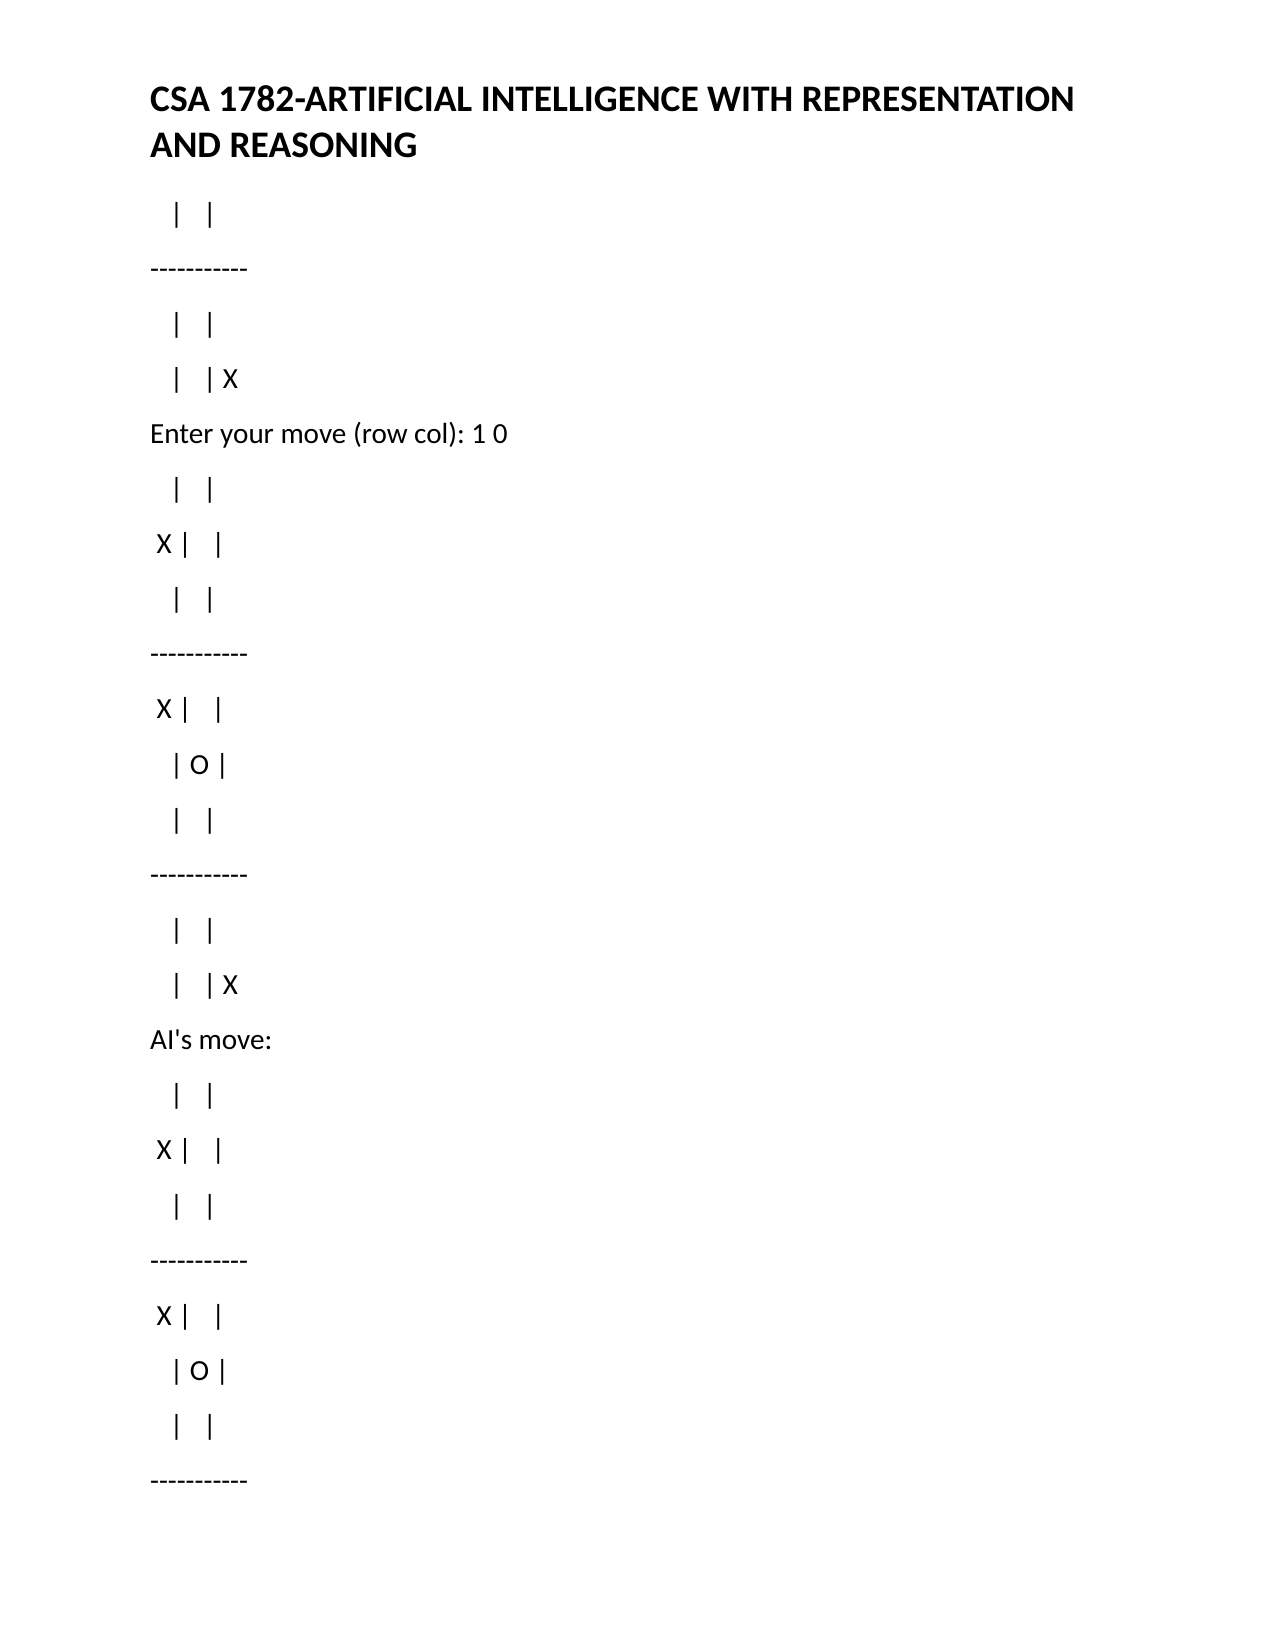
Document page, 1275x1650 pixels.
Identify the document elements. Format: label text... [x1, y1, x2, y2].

text ----------- [150, 250, 1125, 285]
text ----------- [150, 1242, 1125, 1277]
text | | X [150, 966, 1125, 1002]
text | | [150, 470, 1125, 506]
text | O | [150, 746, 1125, 781]
text X | | [150, 691, 1125, 726]
text Enter your move (row col): 1 0 [150, 415, 1125, 451]
text X | | [150, 1131, 1125, 1167]
text | | [150, 801, 1125, 836]
text | | [150, 580, 1125, 616]
text | | [150, 195, 1125, 230]
text | | [150, 305, 1125, 341]
text | | [150, 1407, 1125, 1443]
text AI's move: [150, 1021, 1125, 1057]
text | | [150, 1187, 1125, 1222]
text ----------- [150, 636, 1125, 671]
text X | | [150, 525, 1125, 561]
text ----------- [150, 1462, 1125, 1498]
text | | [150, 1076, 1125, 1112]
text | | [150, 911, 1125, 947]
text | O | [150, 1352, 1125, 1387]
text | | X [150, 360, 1125, 396]
text X | | [150, 1297, 1125, 1332]
text ----------- [150, 856, 1125, 892]
